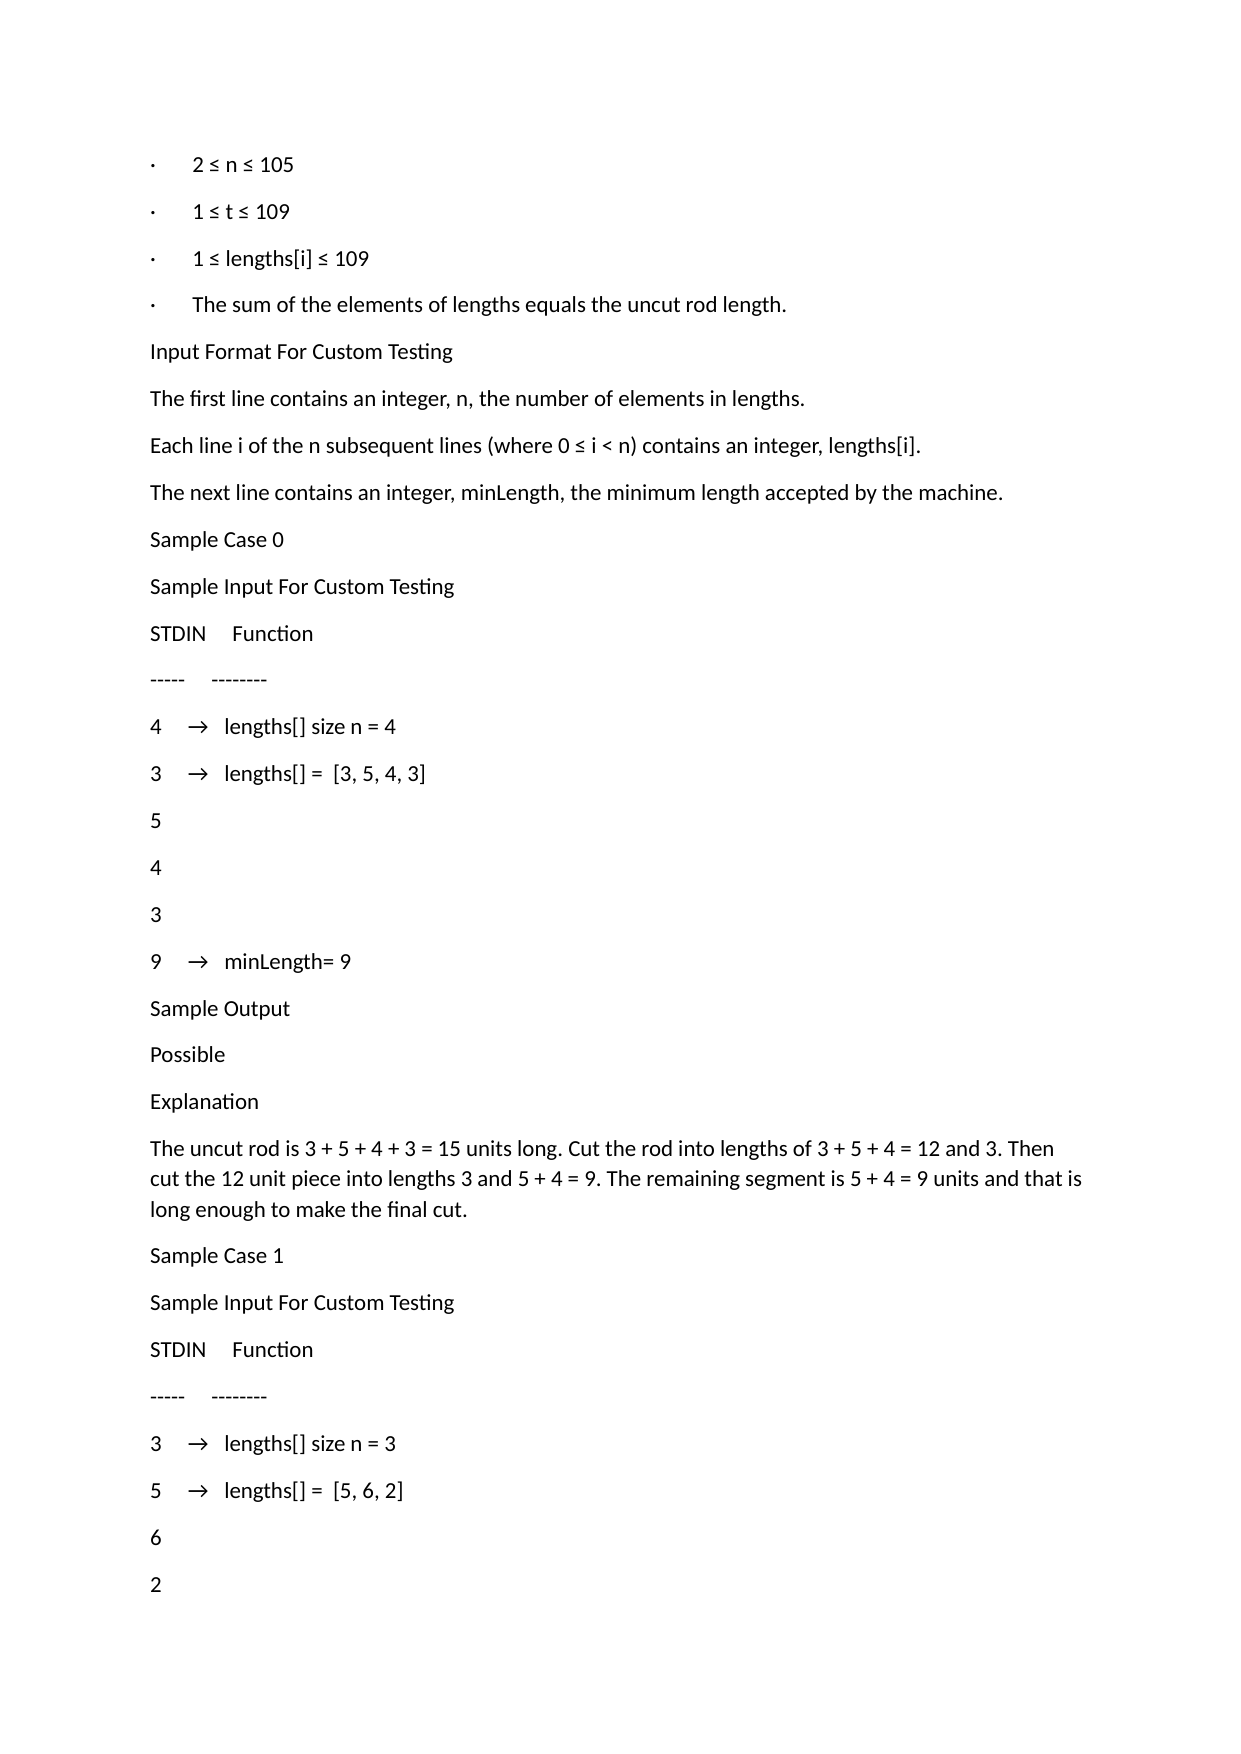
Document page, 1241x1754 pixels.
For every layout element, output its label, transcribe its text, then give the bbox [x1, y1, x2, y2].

text The first line contains an integer, n, the number of elements in lengths. [150, 384, 1090, 412]
text Sample Output [150, 994, 1090, 1022]
text 5 → lengths[] = [5, 6, 2] [150, 1476, 1090, 1504]
text · 1 ≤ t ≤ 109 [150, 197, 1090, 225]
text 5 [150, 806, 1090, 834]
text 3 [150, 900, 1090, 928]
text 2 [150, 1570, 1090, 1598]
text The uncut rod is 3 + 5 + 4 + 3 = 15 units long. Cut the rod into lengths of 3 + 5 + 4 = 12 and 3. Then cut the 12 unit piece into lengths 3 and 5 + 4 = 9. The remaining segment is 5 + 4 = 9 units and that is long enough to make the final cut. [150, 1134, 1090, 1223]
text Possible [150, 1041, 1090, 1069]
text Explanation [150, 1087, 1090, 1116]
text 9 → minLength= 9 [150, 947, 1090, 975]
text · The sum of the elements of lengths equals the uncut rod length. [150, 291, 1090, 319]
text · 1 ≤ lengths[i] ≤ 109 [150, 244, 1090, 272]
text The next line contains an integer, minLength, the minimum length accepted by the machine. [150, 478, 1090, 506]
text · 2 ≤ n ≤ 105 [150, 150, 1090, 178]
text 6 [150, 1523, 1090, 1551]
text 3 → lengths[] = [3, 5, 4, 3] [150, 759, 1090, 787]
text ----- -------- [150, 666, 1090, 694]
text Sample Input For Custom Testing [150, 572, 1090, 600]
text Sample Case 0 [150, 525, 1090, 553]
text Input Format For Custom Testing [150, 337, 1090, 366]
text STDIN Function [150, 619, 1090, 647]
text STDIN Function [150, 1335, 1090, 1363]
text 4 → lengths[] size n = 4 [150, 712, 1090, 741]
text Sample Case 1 [150, 1242, 1090, 1270]
text 4 [150, 853, 1090, 881]
text Each line i of the n subsequent lines (where 0 ≤ i < n) contains an integer, lengths[i]. [150, 431, 1090, 459]
text Sample Input For Custom Testing [150, 1288, 1090, 1317]
text ----- -------- [150, 1382, 1090, 1410]
text 3 → lengths[] size n = 3 [150, 1429, 1090, 1457]
